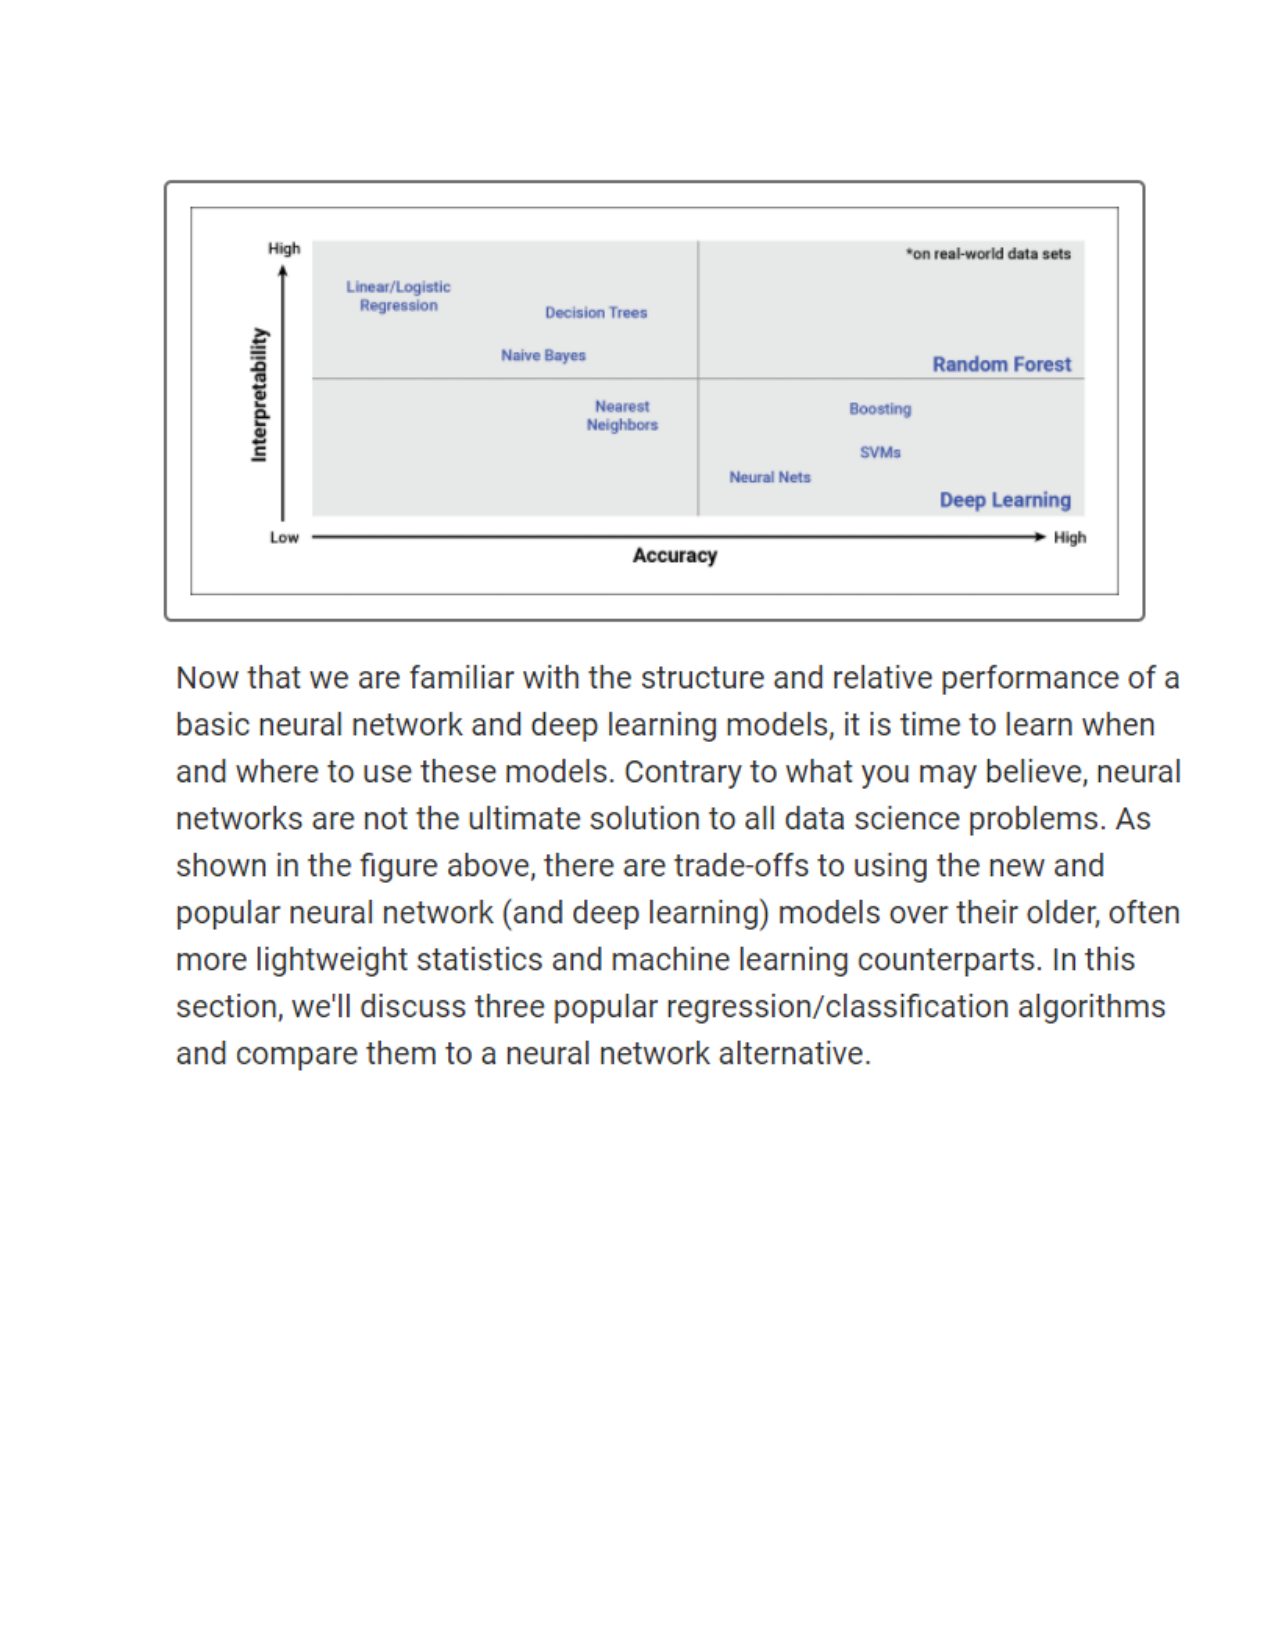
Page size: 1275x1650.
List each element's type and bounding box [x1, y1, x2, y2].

picture [150, 648, 1210, 1113]
picture [150, 150, 1163, 630]
